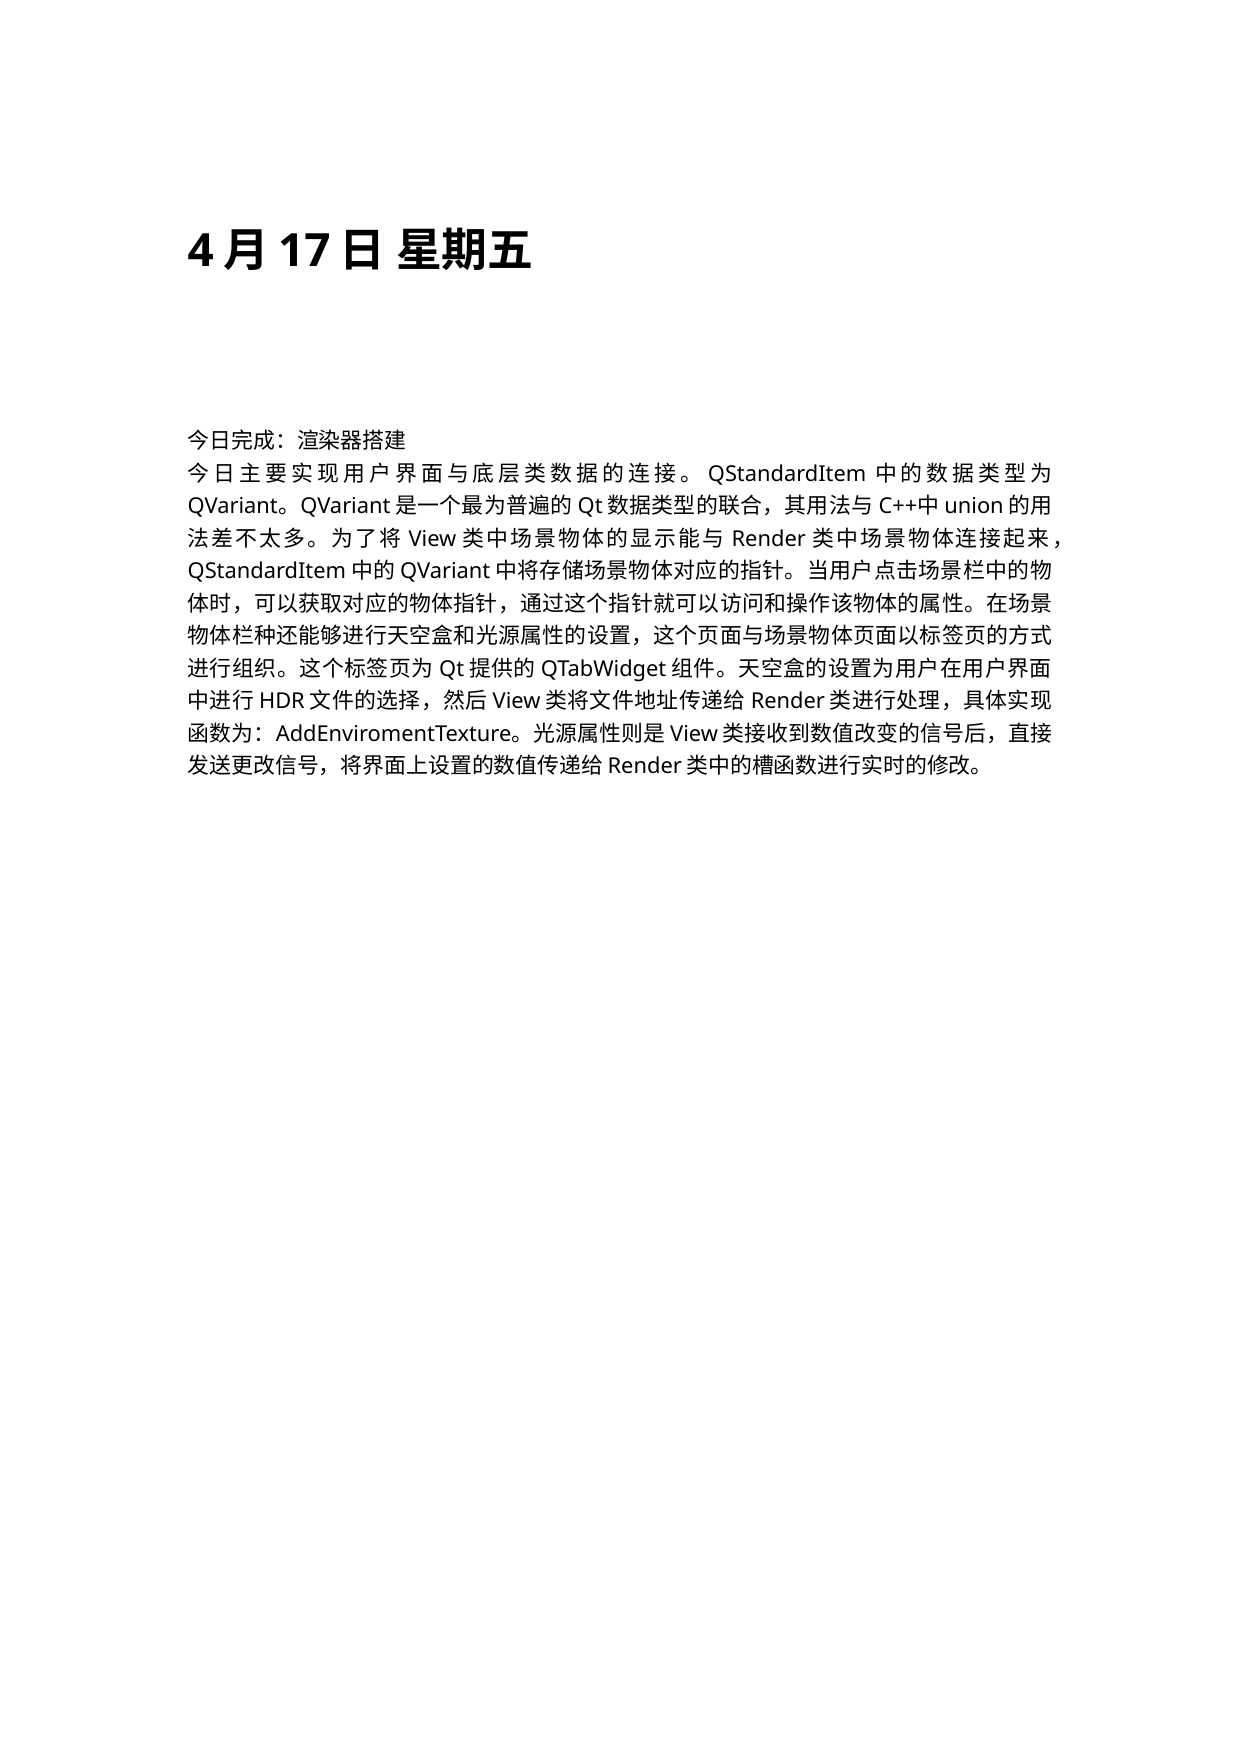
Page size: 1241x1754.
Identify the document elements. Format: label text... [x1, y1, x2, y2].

subtitle 4月17日 星期五 [187, 197, 1053, 295]
text 今日完成：渲染器搭建 [187, 423, 1053, 456]
text 今日主要实现用户界面与底层类数据的连接。QStandardItem中的数据类型为QVariant。QVariant是一个最为普遍的Qt数据类型的联合，其用法与C++中union的用法差不太多。为了将View类中场景物体的显示能与Render类中场景物体连接起来，QStandardItem中的QVariant中将存储场景物体对应的指针。当用户点击场景栏中的物体时，可以获取对应的物体指针，通过这个指针就可以访问和操作该物体的属性。在场景物体栏种还能够进行天空盒和光源属性的设置，这个页面与场景物体页面以标签页的方式进行组织。这个标签页为Qt提供的QTabWidget组件。天空盒的设置为用户在用户界面中进行HDR文件的选择，然后View类将文件地址传递给Render类进行处理，具体实现函数为：AddEnviromentTexture。光源属性则是View类接收到数值改变的信号后，直接发送更改信号，将界面上设置的数值传递给Render类中的槽函数进行实时的修改。 [187, 456, 1053, 781]
